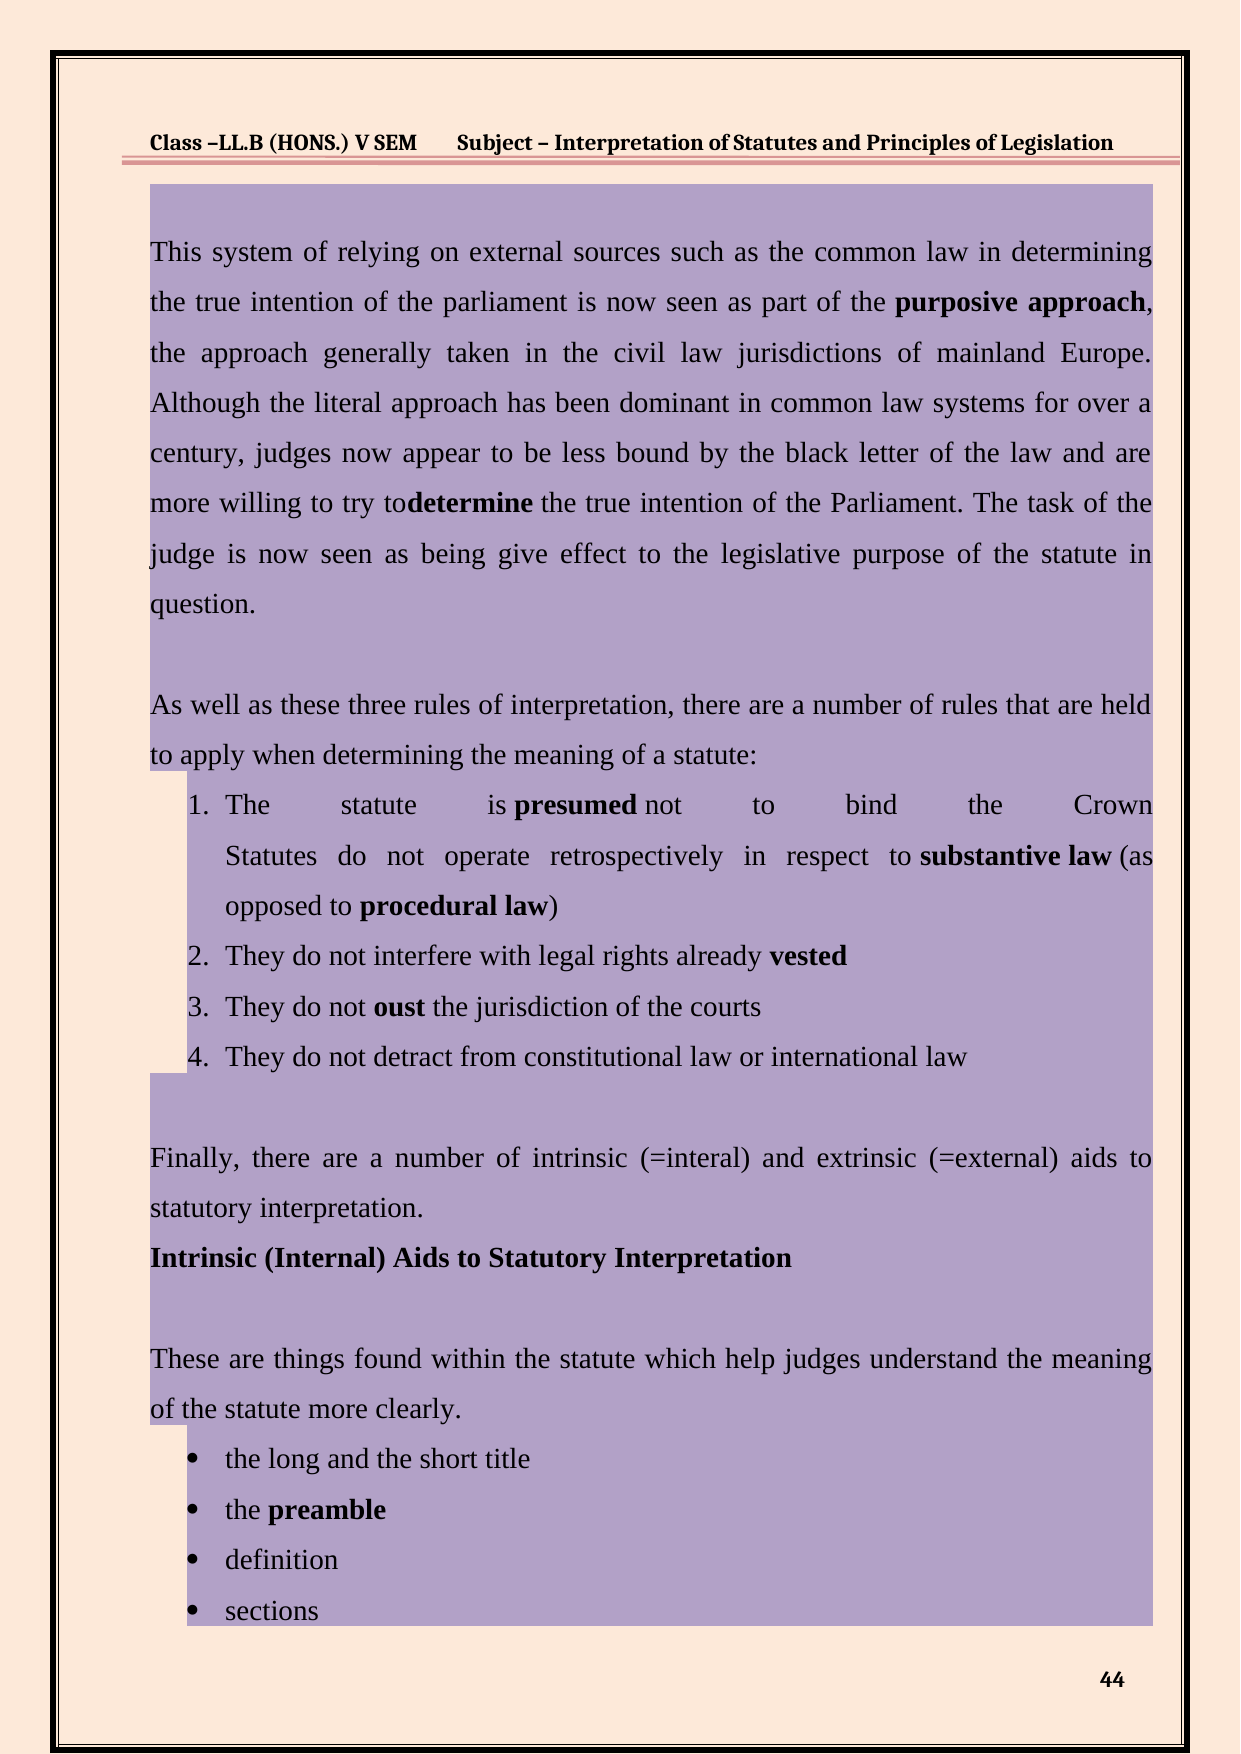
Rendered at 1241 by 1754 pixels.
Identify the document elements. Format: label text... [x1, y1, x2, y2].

list They do not detract from constitutional law or international law [187, 1039, 1153, 1073]
text This system of relying on external sources such as the common law in determining the true intention of the parliament is now seen as part of the purposive approach, the approach generally taken in the civil law jurisdictions of mainland Europe. Although the literal approach has been dominant in common law systems for over a century, judges now appear to be less bound by the black letter of the law and are more willing to try todetermine the true intention of the Parliament. The task of the judge is now seen as being give effect to the legislative purpose of the statute in question. [150, 234, 1153, 620]
text Finally, there are a number of intrinsic (=interal) and extrinsic (=external) aids to statutory interpretation. [150, 1140, 1153, 1223]
list the preamble [187, 1492, 1153, 1526]
text These are things found within the statute which help judges understand the meaning of the statute more clearly. [150, 1341, 1153, 1425]
list the long and the short title [187, 1442, 1153, 1475]
list They do not oust the jurisdiction of the courts [187, 989, 1153, 1022]
text Intrinsic (Internal) Aids to Statutory Interpretation [150, 1240, 1153, 1274]
list sections [187, 1593, 1153, 1626]
list The statute is presumed not to bind the Crown Statutes do not operate retrospectively in respect to substantive law (as opposed to procedural law) [187, 787, 1153, 922]
list They do not interfere with legal rights already vested [187, 938, 1153, 972]
list definition [187, 1542, 1153, 1576]
text As well as these three rules of interpretation, there are a number of rules that are held to apply when determining the meaning of a statute: [150, 687, 1153, 771]
